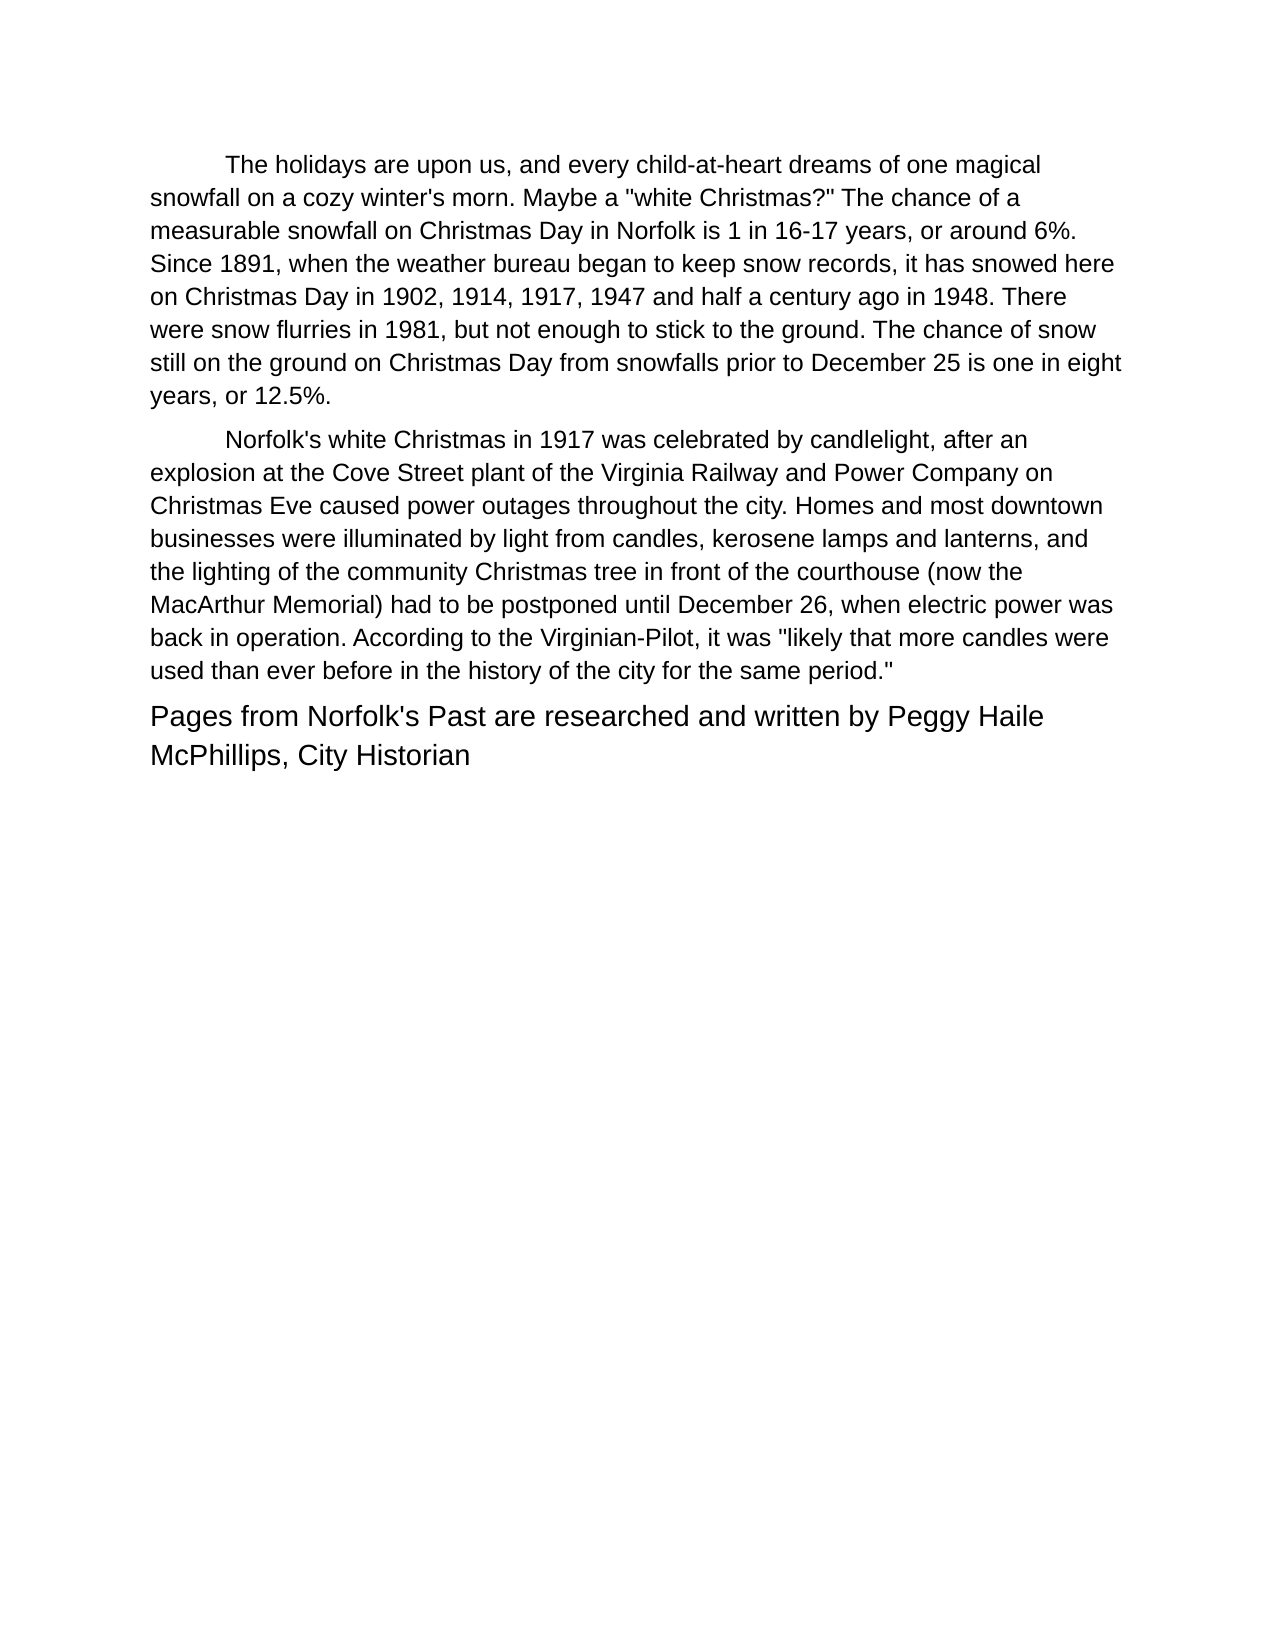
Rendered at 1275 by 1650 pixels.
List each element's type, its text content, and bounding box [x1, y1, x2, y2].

text Norfolk's white Christmas in 1917 was celebrated by candlelight, after an explosion at the Cove Street plant of the Virginia Railway and Power Company on Christmas Eve caused power outages throughout the city. Homes and most downtown businesses were illuminated by light from candles, kerosene lamps and lanterns, and the lighting of the community Christmas tree in front of the courthouse (now the MacArthur Memorial) had to be postponed until December 26, when electric power was back in operation. According to the Virginian-Pilot, it was "likely that more candles were used than ever before in the history of the city for the same period." [150, 424, 1125, 684]
text The holidays are upon us, and every child-at-heart dreams of one magical snowfall on a cozy winter's morn. Maybe a "white Christmas?" The chance of a measurable snowfall on Christmas Day in Norfolk is 1 in 16-17 years, or around 6%. Since 1891, when the weather bureau began to keep snow records, it has snowed here on Christmas Day in 1902, 1914, 1917, 1947 and half a century ago in 1948. There were snow flurries in 1981, but not enough to stick to the ground. The chance of snow still on the ground on Christmas Day from snowfalls prior to December 25 is one in eight years, or 12.5%. [150, 150, 1125, 410]
text Pages from Norfolk's Past are researched and written by Peggy Haile McPhillips, City Historian [150, 699, 1125, 771]
